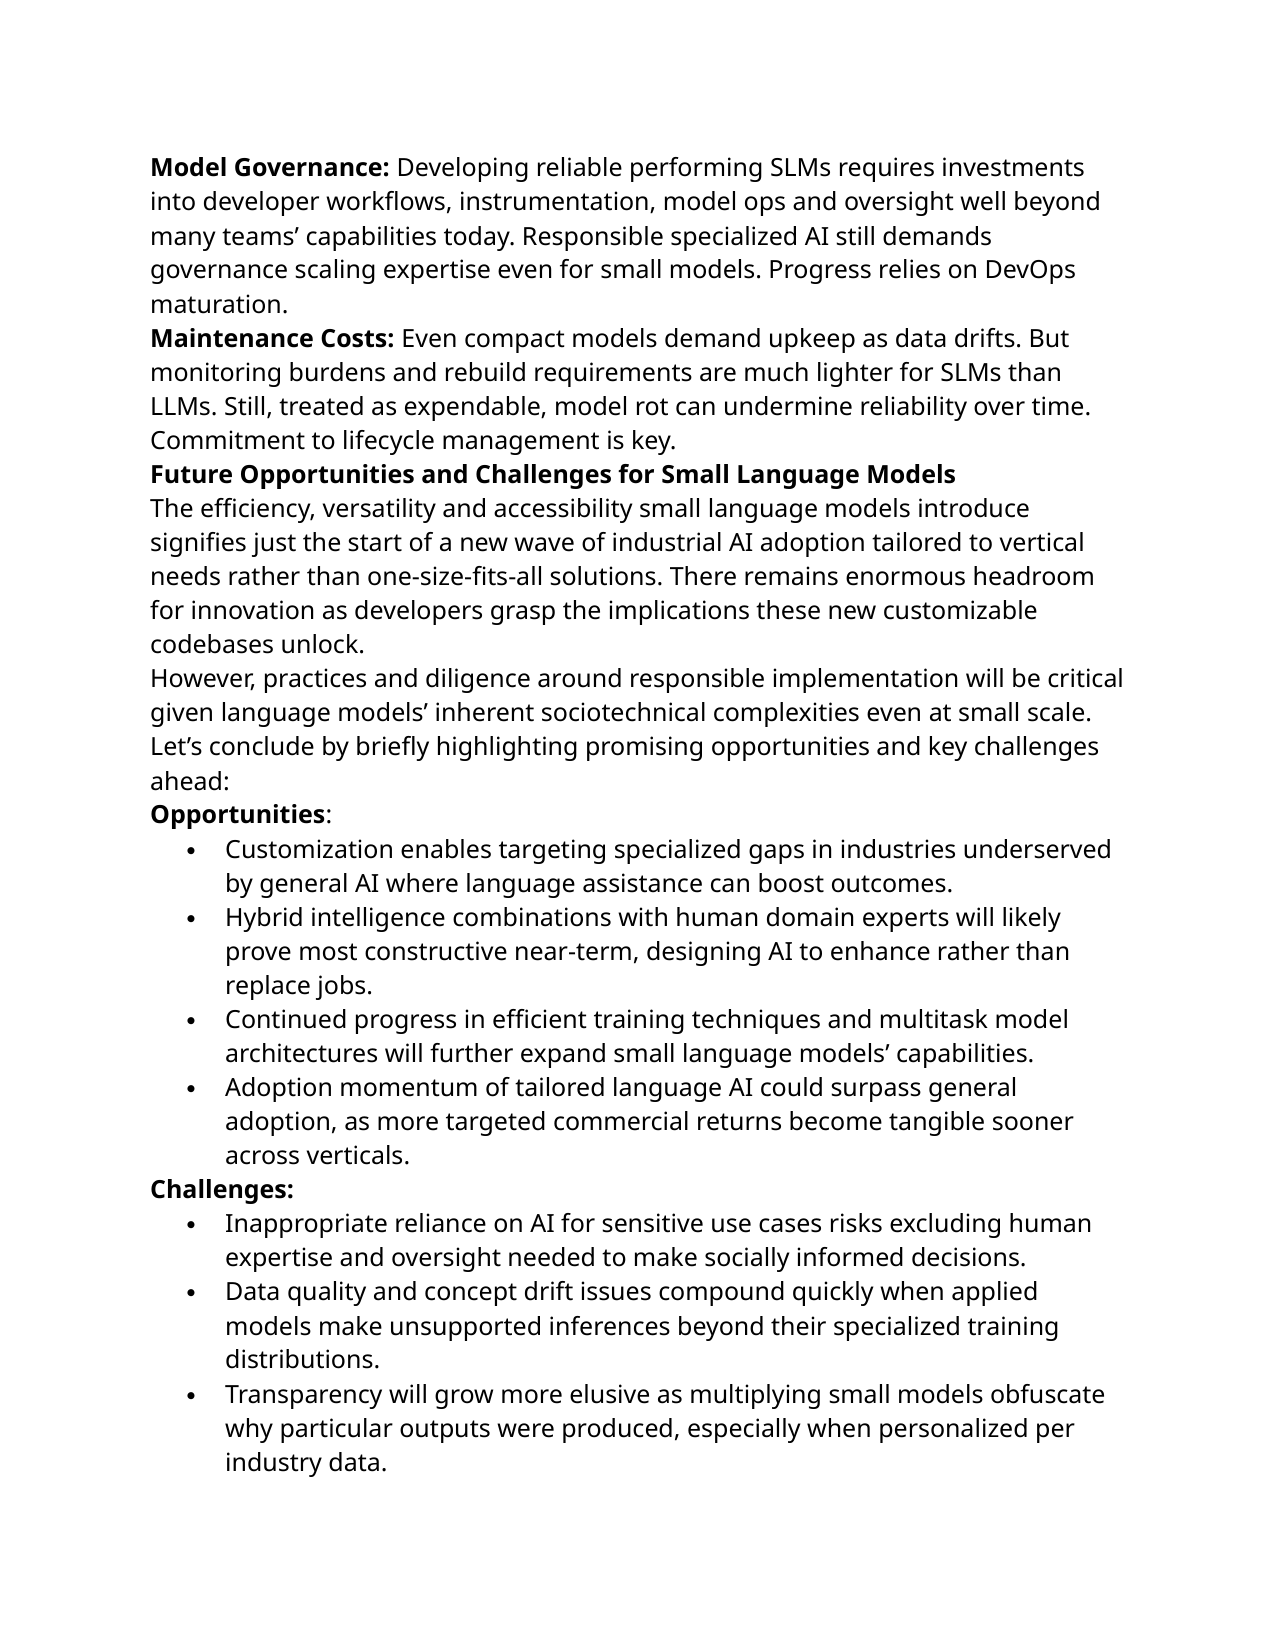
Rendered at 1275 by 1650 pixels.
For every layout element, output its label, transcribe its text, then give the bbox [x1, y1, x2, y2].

list Continued progress in efficient training techniques and multitask model architectures will further expand small language models’ capabilities. [187, 1002, 1125, 1070]
list Hybrid intelligence combinations with human domain experts will likely prove most constructive near-term, designing AI to enhance rather than replace jobs. [187, 899, 1125, 1002]
text Opportunities: [150, 797, 1125, 831]
text Future Opportunities and Challenges for Small Language Models [150, 457, 1125, 491]
text However, practices and diligence around responsible implementation will be critical given language models’ inherent sociotechnical complexities even at small scale. Let’s conclude by briefly highlighting promising opportunities and key challenges ahead: [150, 661, 1125, 797]
list Adoption momentum of tailored language AI could surpass general adoption, as more targeted commercial returns become tangible sooner across verticals. [187, 1070, 1125, 1172]
list Inappropriate reliance on AI for sensitive use cases risks excluding human expertise and oversight needed to make socially informed decisions. [187, 1206, 1125, 1274]
text Maintenance Costs: Even compact models demand upkeep as data drifts. But monitoring burdens and rebuild requirements are much lighter for SLMs than LLMs. Still, treated as expendable, model rot can undermine reliability over time. Commitment to lifecycle management is key. [150, 320, 1125, 457]
text Model Governance: Developing reliable performing SLMs requires investments into developer workflows, instrumentation, model ops and oversight well beyond many teams’ capabilities today. Responsible specialized AI still demands governance scaling expertise even for small models. Progress relies on DevOps maturation. [150, 150, 1125, 320]
list Transparency will grow more elusive as multiplying small models obfuscate why particular outputs were produced, especially when personalized per industry data. [187, 1376, 1125, 1478]
list Customization enables targeting specialized gaps in industries underserved by general AI where language assistance can boost outcomes. [187, 831, 1125, 899]
list Data quality and concept drift issues compound quickly when applied models make unsupported inferences beyond their specialized training distributions. [187, 1274, 1125, 1376]
text The efficiency, versatility and accessibility small language models introduce signifies just the start of a new wave of industrial AI adoption tailored to vertical needs rather than one-size-fits-all solutions. There remains enormous headroom for innovation as developers grasp the implications these new customizable codebases unlock. [150, 491, 1125, 661]
text Challenges: [150, 1172, 1125, 1206]
